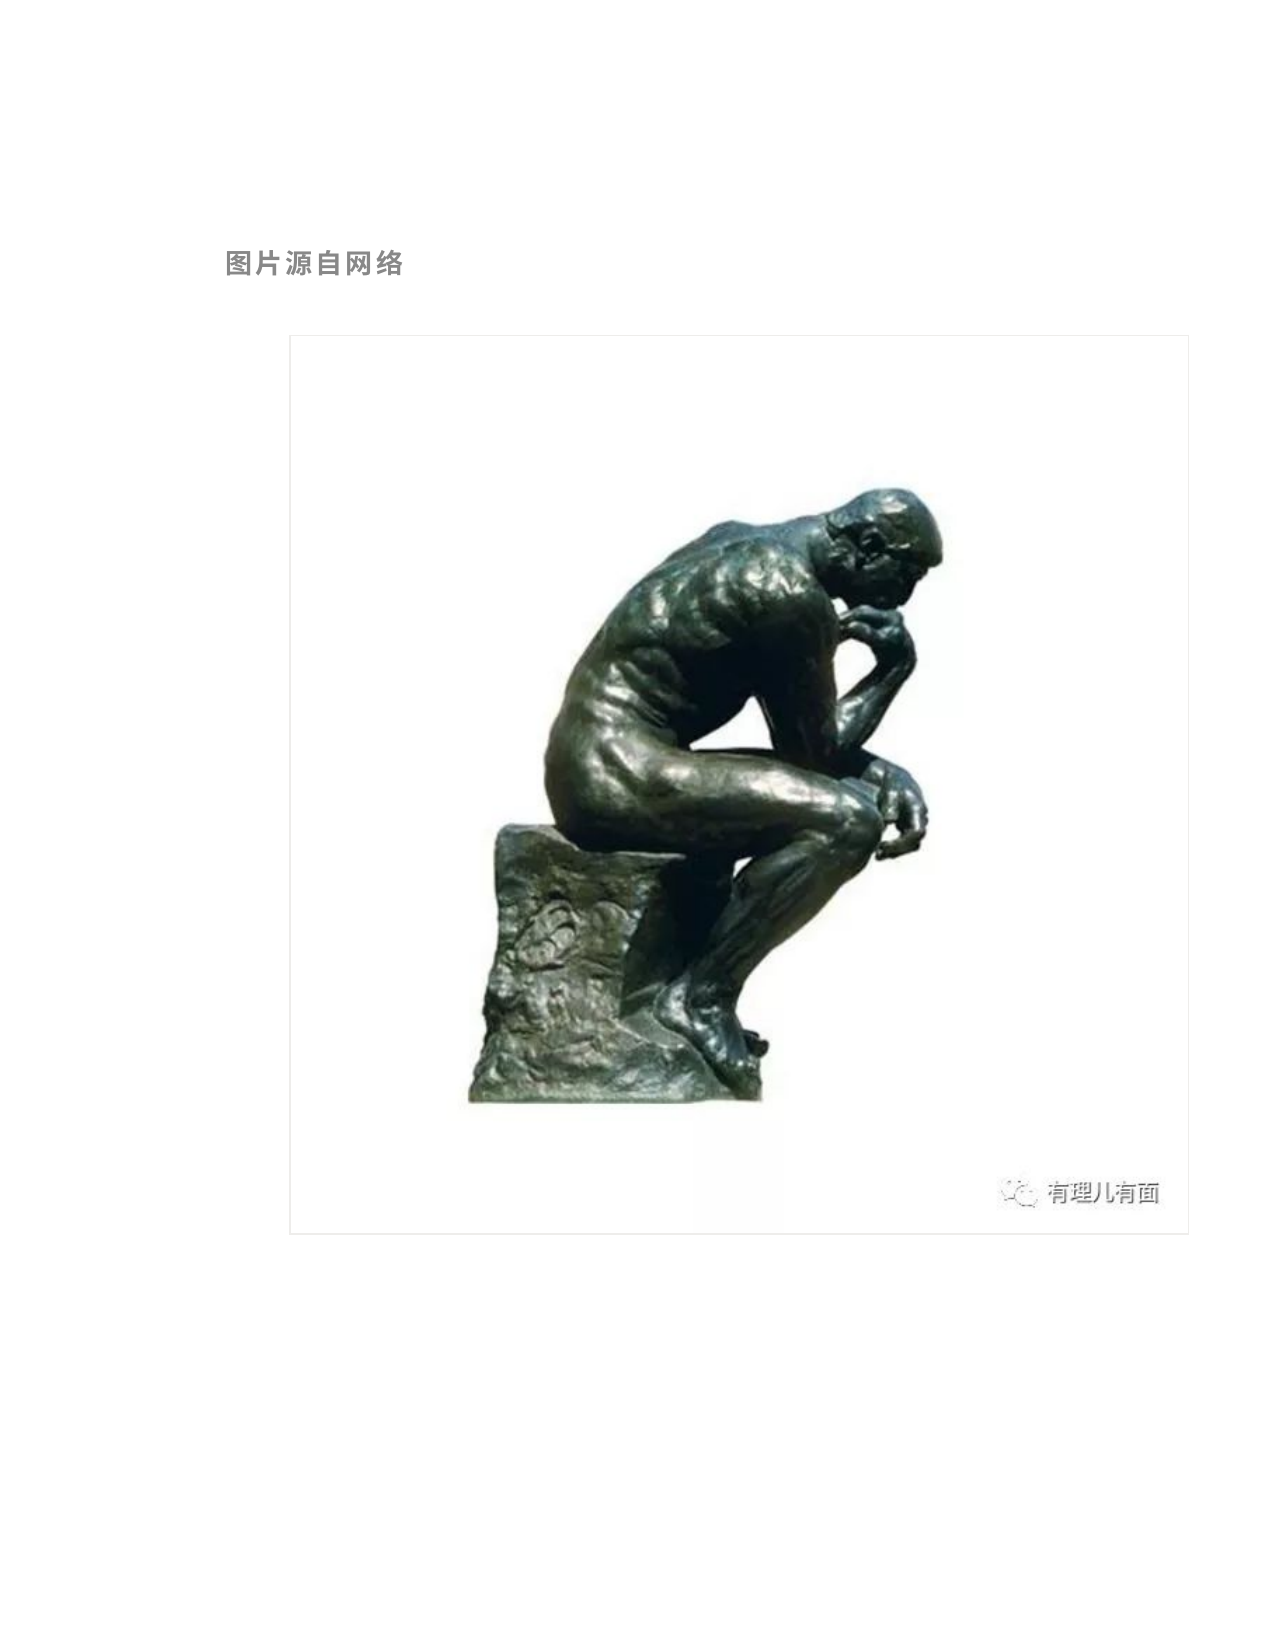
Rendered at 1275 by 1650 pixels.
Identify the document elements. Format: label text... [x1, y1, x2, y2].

picture [291, 336, 1188, 1233]
text 图片源自网络 [225, 235, 1050, 281]
